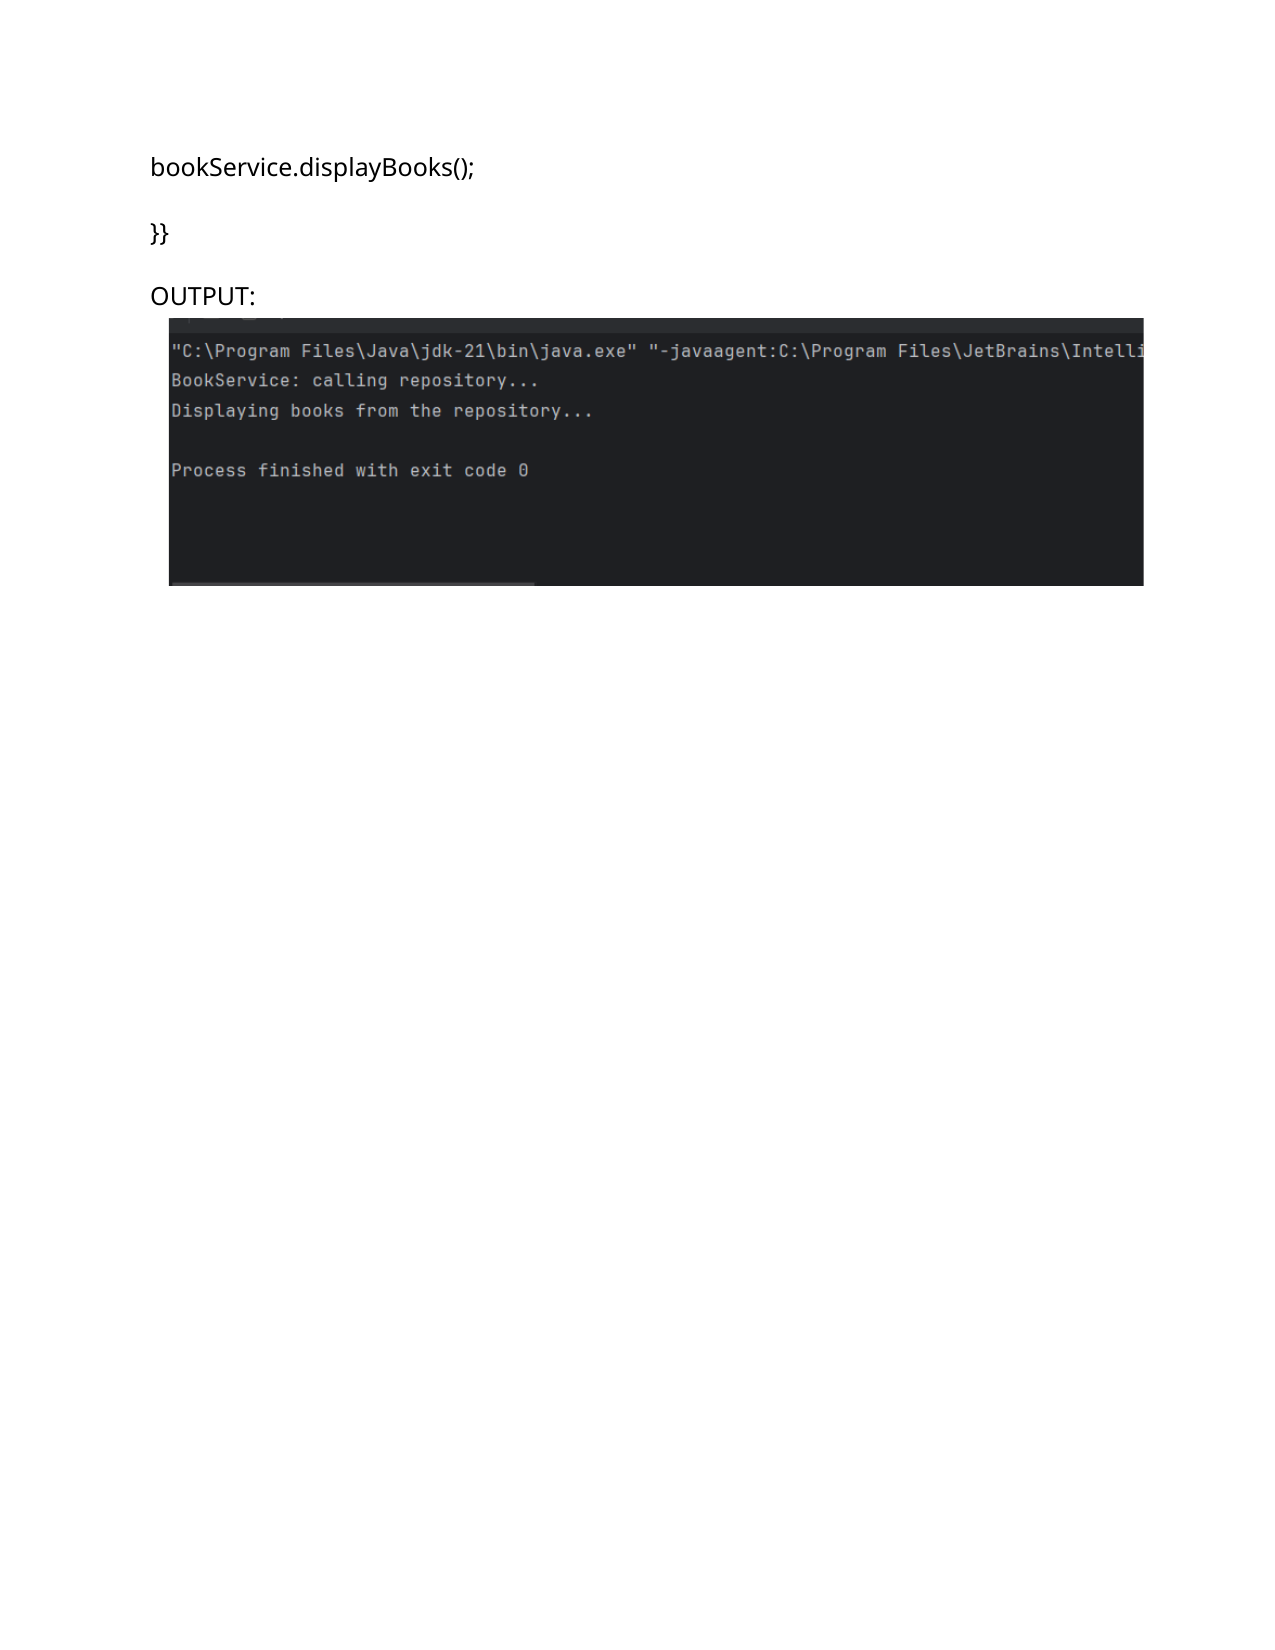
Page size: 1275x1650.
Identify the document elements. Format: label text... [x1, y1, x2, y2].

text }} [150, 214, 1125, 248]
text bookService.displayBooks(); [150, 150, 1125, 184]
text OUTPUT: [150, 279, 1125, 586]
